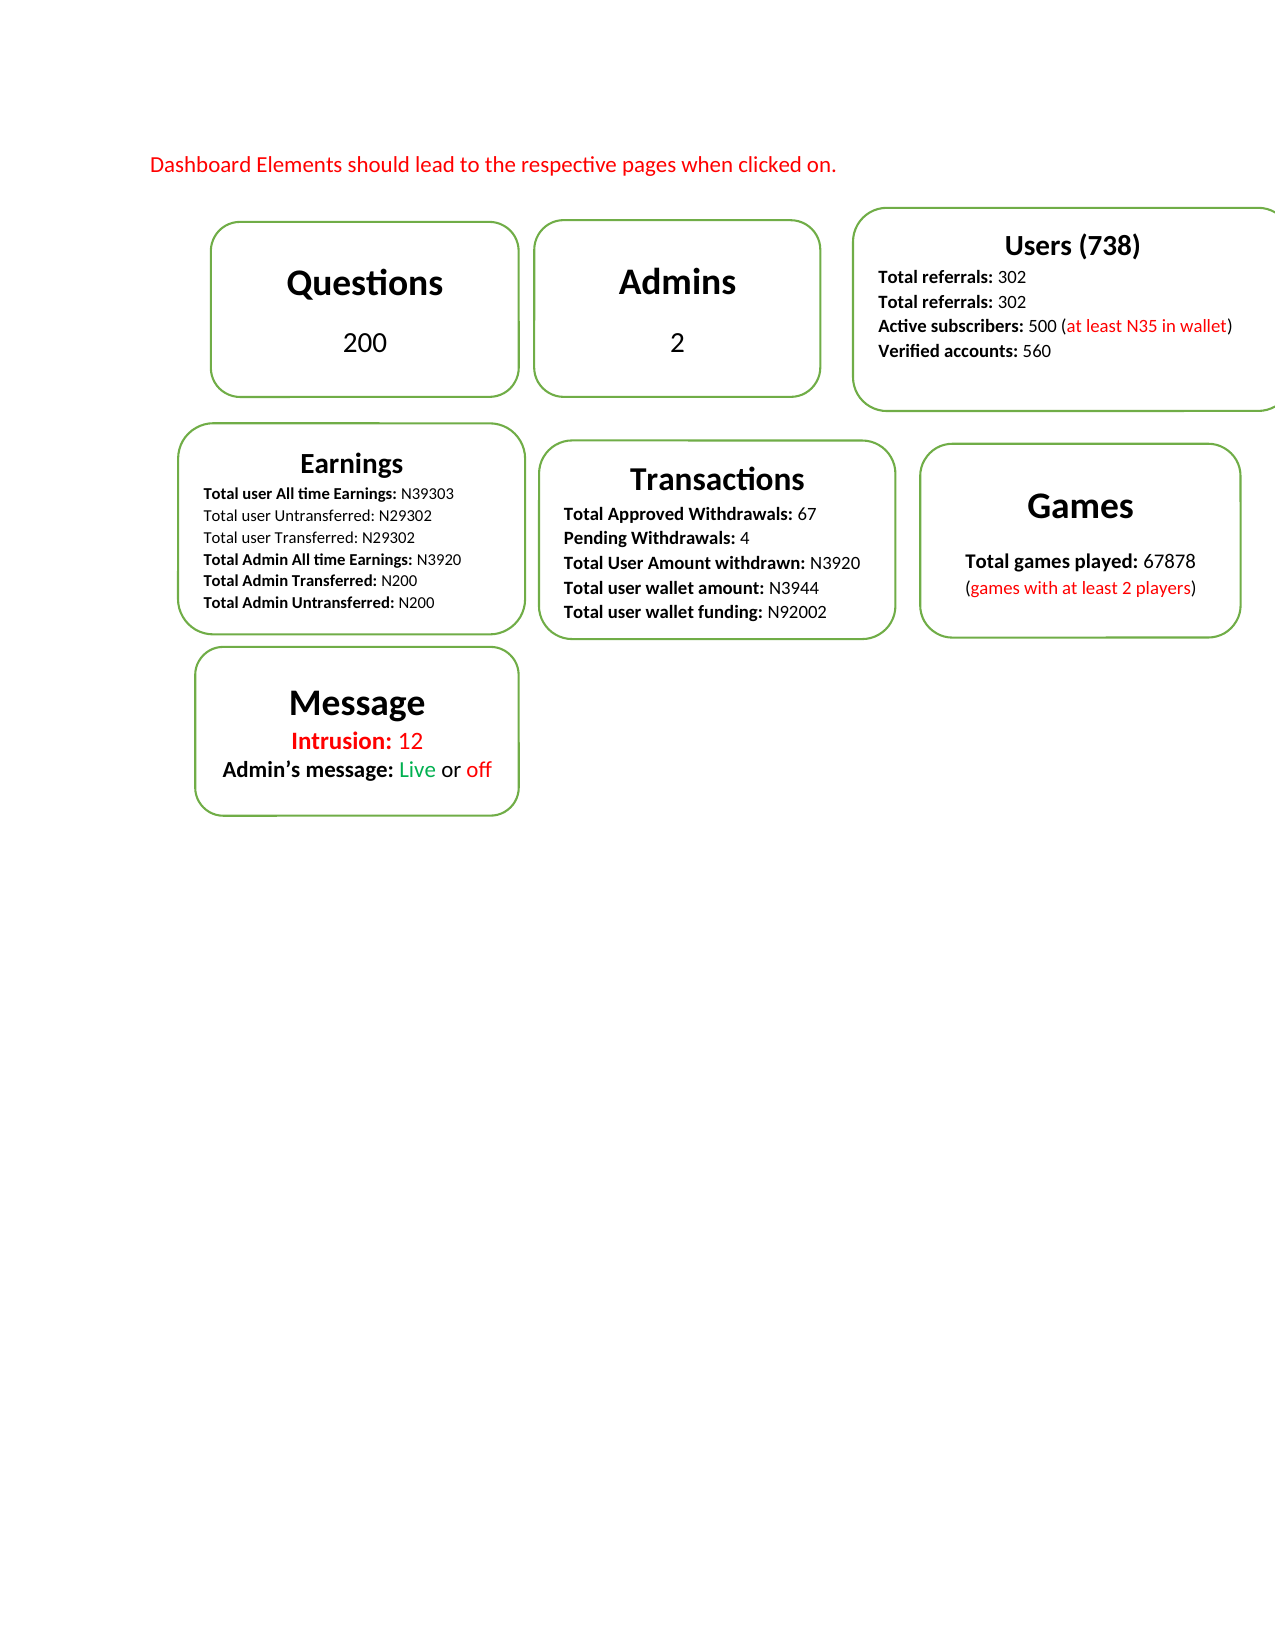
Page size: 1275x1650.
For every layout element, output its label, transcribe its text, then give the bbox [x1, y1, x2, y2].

text Dashboard Elements should lead to the respective pages when clicked on. [150, 150, 1125, 178]
